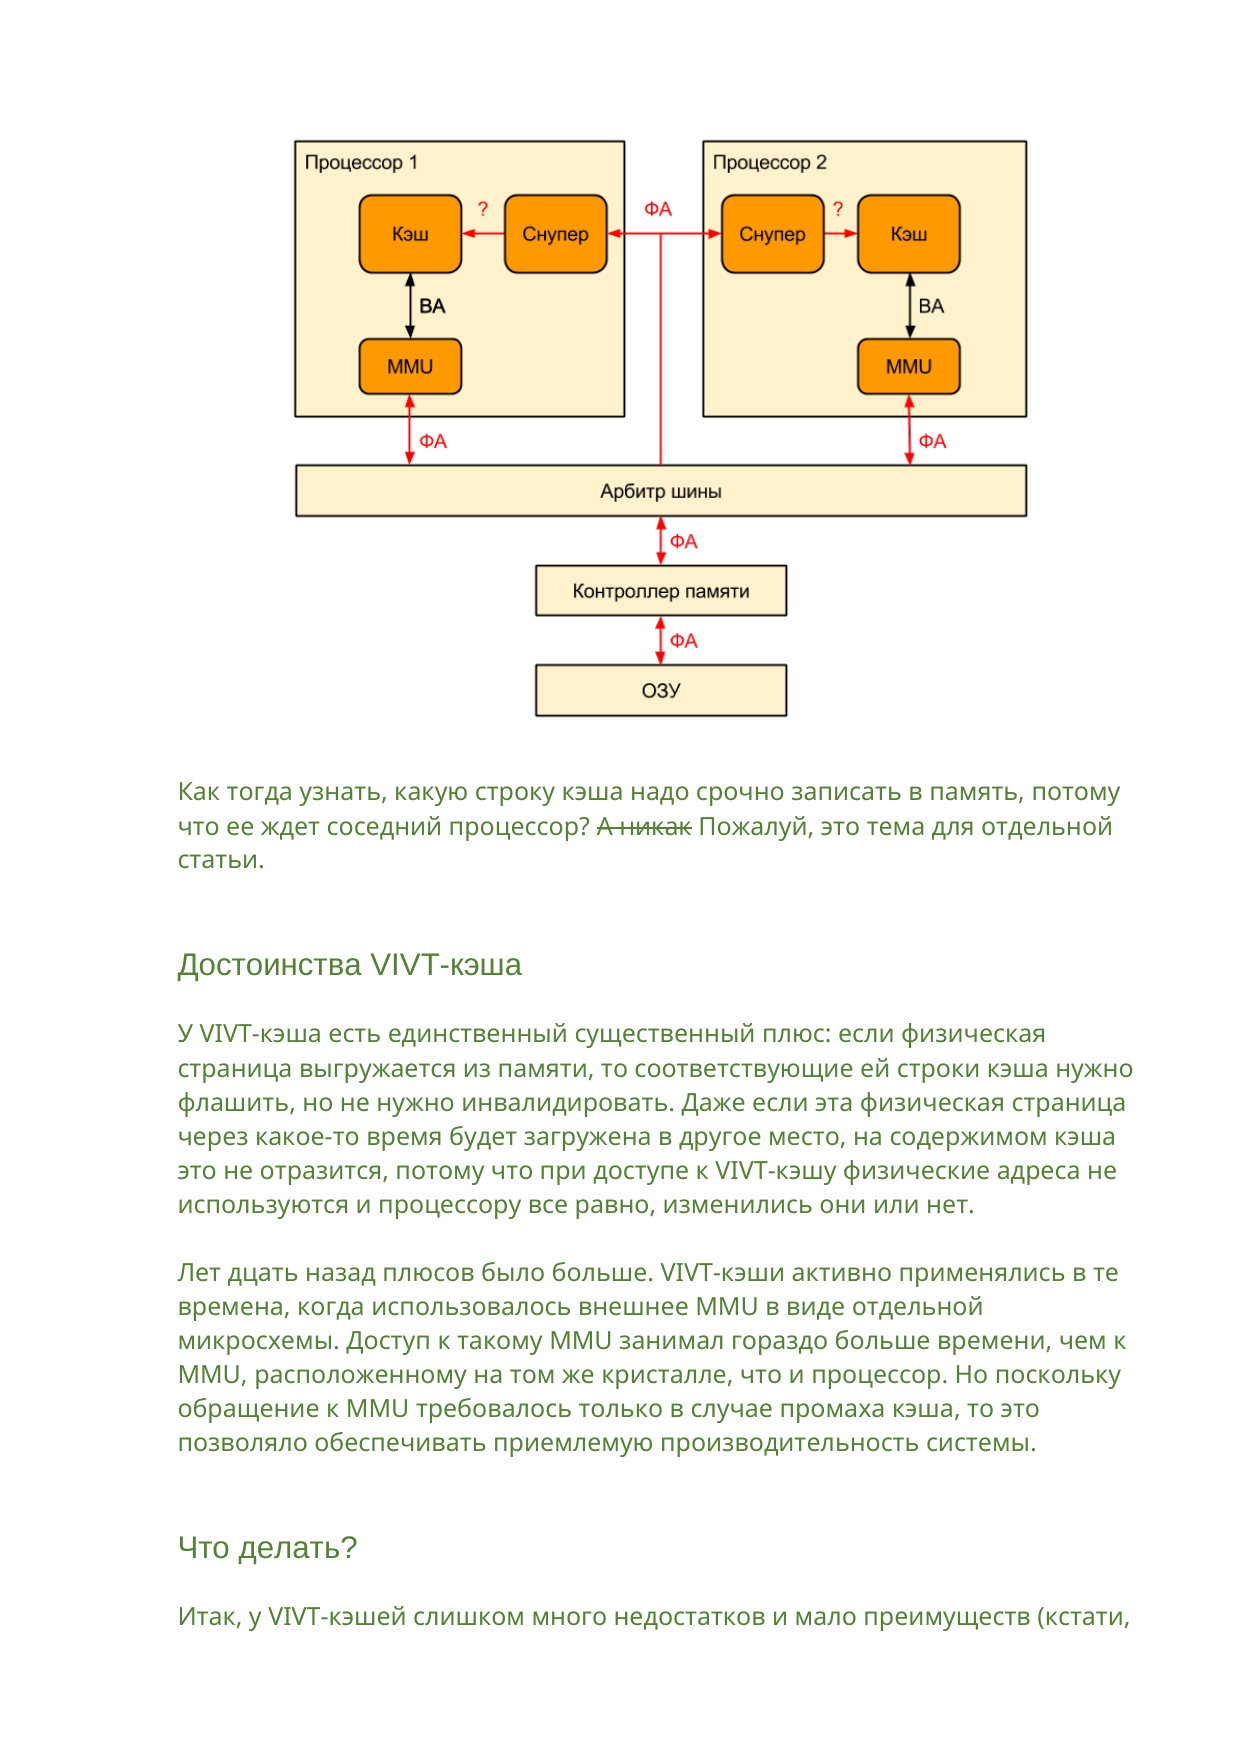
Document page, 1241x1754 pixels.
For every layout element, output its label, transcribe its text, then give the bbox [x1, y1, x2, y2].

text Что делать? [177, 1521, 1152, 1565]
text Достоинства VIVT-кэша [177, 938, 1152, 982]
text У VIVT-кэша есть единственный существенный плюс: если физическая страница выгружается из памяти, то соответствующие ей строки кэша нужно флашить, но не нужно инвалидировать. Даже если эта физическая страница через какое-то время будет загружена в другое место, на содержимом кэша это не отразится, потому что при доступе к VIVT-кэшу физические адреса не используются и процессору все равно, изменились они или нет. Лет дцать назад плюсов было больше. VIVT-кэши активно применялись в те времена, когда использовалось внешнее MMU в виде отдельной микросхемы. Доступ к такому MMU занимал гораздо больше времени, чем к MMU, расположенному на том же кристалле, что и процессор. Но поскольку обращение к MMU требовалось только в случае промаха кэша, то это позволяло обеспечивать приемлемую производительность системы. [177, 982, 1152, 1521]
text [177, 1565, 1152, 1633]
picture [273, 118, 1055, 740]
text Как тогда узнать, какую строку кэша надо срочно записать в память, потому что ее ждет соседний процессор? А никак Пожалуй, это тема для отдельной статьи. [177, 740, 1152, 938]
